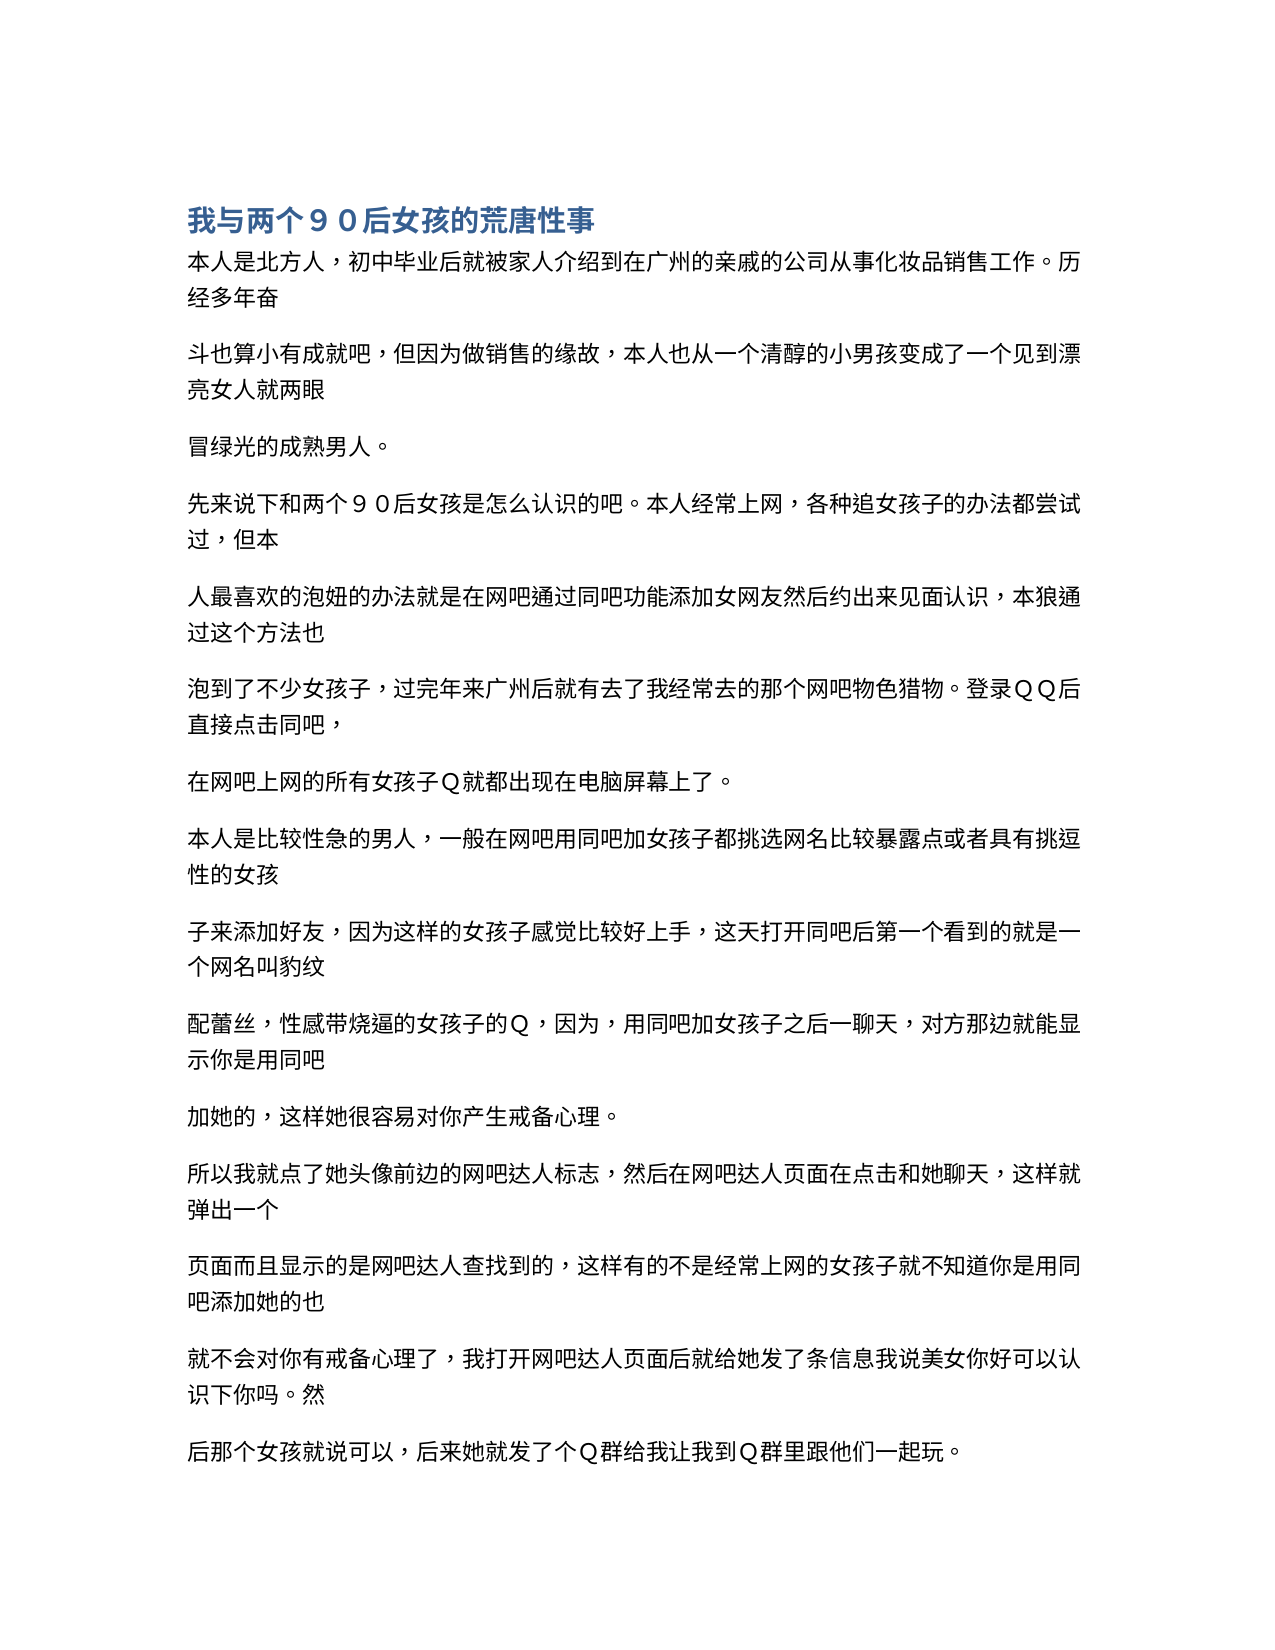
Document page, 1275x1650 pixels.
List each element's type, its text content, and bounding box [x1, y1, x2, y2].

text 后那个女孩就说可以，后来她就发了个Ｑ群给我让我到Ｑ群里跟他们一起玩。 [187, 1436, 1087, 1467]
text 本人是比较性急的男人，一般在网吧用同吧加女孩子都挑选网名比较暴露点或者具有挑逗性的女孩 [187, 823, 1087, 890]
text 冒绿光的成熟男人。 [187, 431, 1087, 462]
text 泡到了不少女孩子，过完年来广州后就有去了我经常去的那个网吧物色猎物。登录ＱＱ后直接点击同吧， [187, 673, 1087, 740]
text 本人是北方人，初中毕业后就被家人介绍到在广州的亲戚的公司从事化妆品销售工作。历经多年奋 [187, 246, 1087, 313]
text 人最喜欢的泡妞的办法就是在网吧通过同吧功能添加女网友然后约出来见面认识，本狼通过这个方法也 [187, 581, 1087, 648]
text 就不会对你有戒备心理了，我打开网吧达人页面后就给她发了条信息我说美女你好可以认识下你吗。然 [187, 1343, 1087, 1410]
text 子来添加好友，因为这样的女孩子感觉比较好上手，这天打开同吧后第一个看到的就是一个网名叫豹纹 [187, 915, 1087, 983]
text 页面而且显示的是网吧达人查找到的，这样有的不是经常上网的女孩子就不知道你是用同吧添加她的也 [187, 1250, 1087, 1317]
text 配蕾丝，性感带烧逼的女孩子的Ｑ，因为，用同吧加女孩子之后一聊天，对方那边就能显示你是用同吧 [187, 1008, 1087, 1075]
text 在网吧上网的所有女孩子Ｑ就都出现在电脑屏幕上了。 [187, 766, 1087, 797]
subtitle 我与两个９０后女孩的荒唐性事 [187, 200, 1087, 240]
text 所以我就点了她头像前边的网吧达人标志，然后在网吧达人页面在点击和她聊天，这样就弹出一个 [187, 1158, 1087, 1225]
text 斗也算小有成就吧，但因为做销售的缘故，本人也从一个清醇的小男孩变成了一个见到漂亮女人就两眼 [187, 338, 1087, 406]
text 加她的，这样她很容易对你产生戒备心理。 [187, 1101, 1087, 1132]
text 先来说下和两个９０后女孩是怎么认识的吧。本人经常上网，各种追女孩子的办法都尝试过，但本 [187, 488, 1087, 555]
